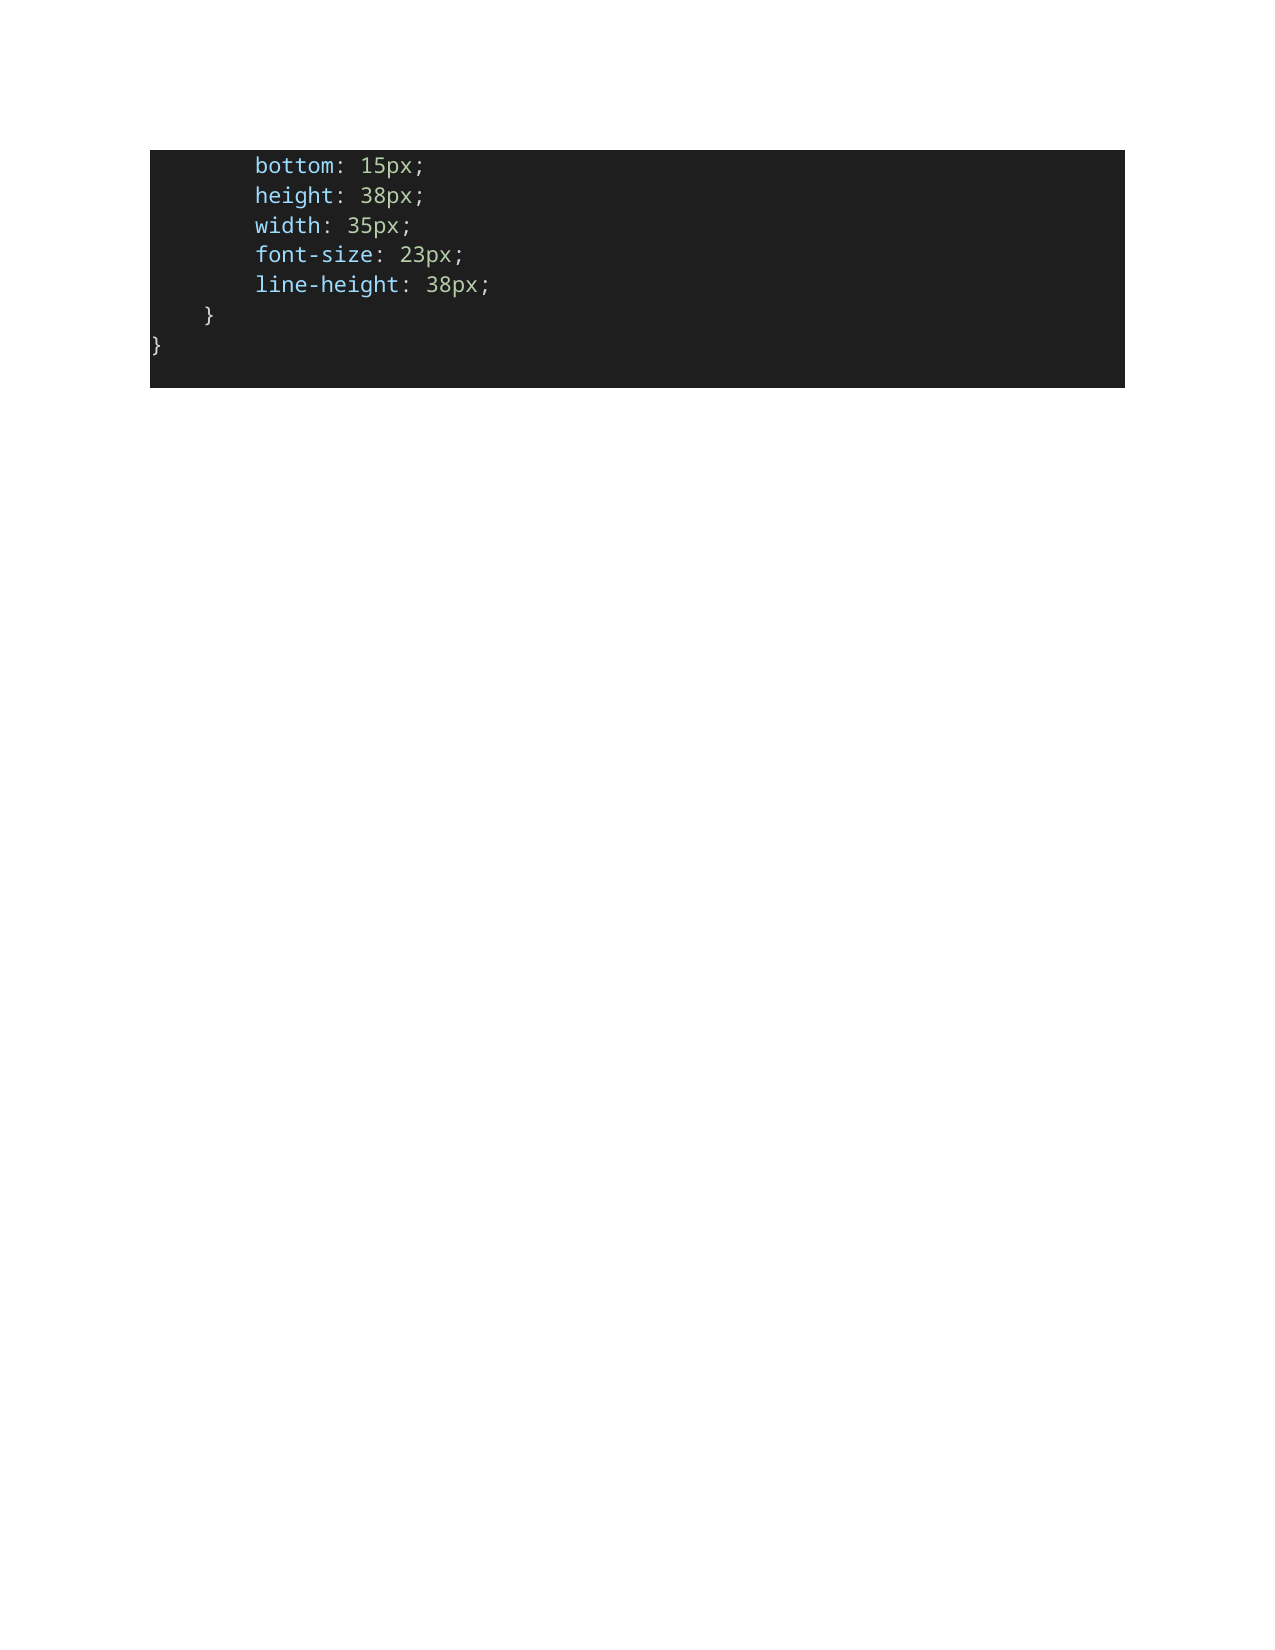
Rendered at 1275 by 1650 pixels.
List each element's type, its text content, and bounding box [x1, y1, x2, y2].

text line-height: 38px; [150, 269, 1125, 299]
text font-size: 23px; [150, 239, 1125, 269]
text height: 38px; [150, 180, 1125, 209]
text bottom: 15px; [150, 150, 1125, 180]
text } [150, 299, 1125, 329]
text width: 35px; [150, 209, 1125, 239]
text } [150, 329, 1125, 358]
